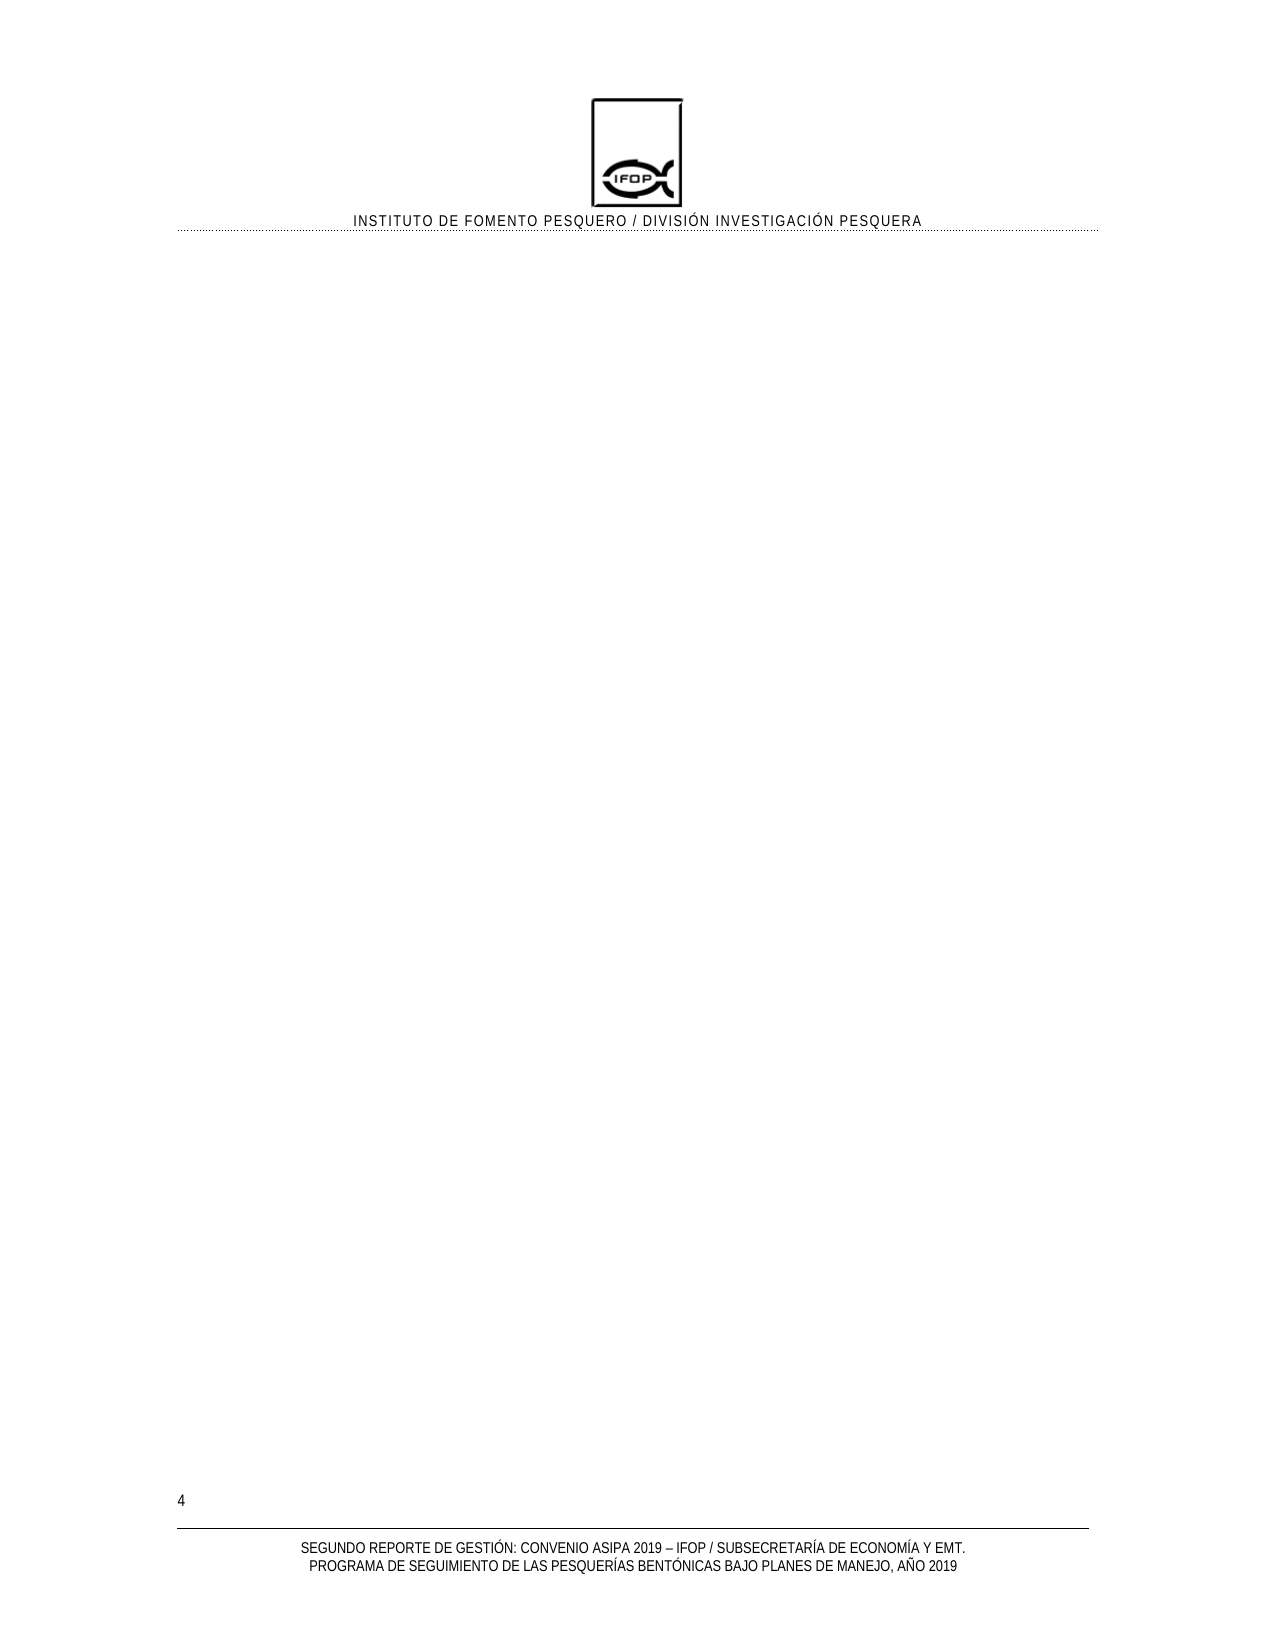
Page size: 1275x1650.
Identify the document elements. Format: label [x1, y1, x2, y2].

picture [590, 97, 685, 212]
